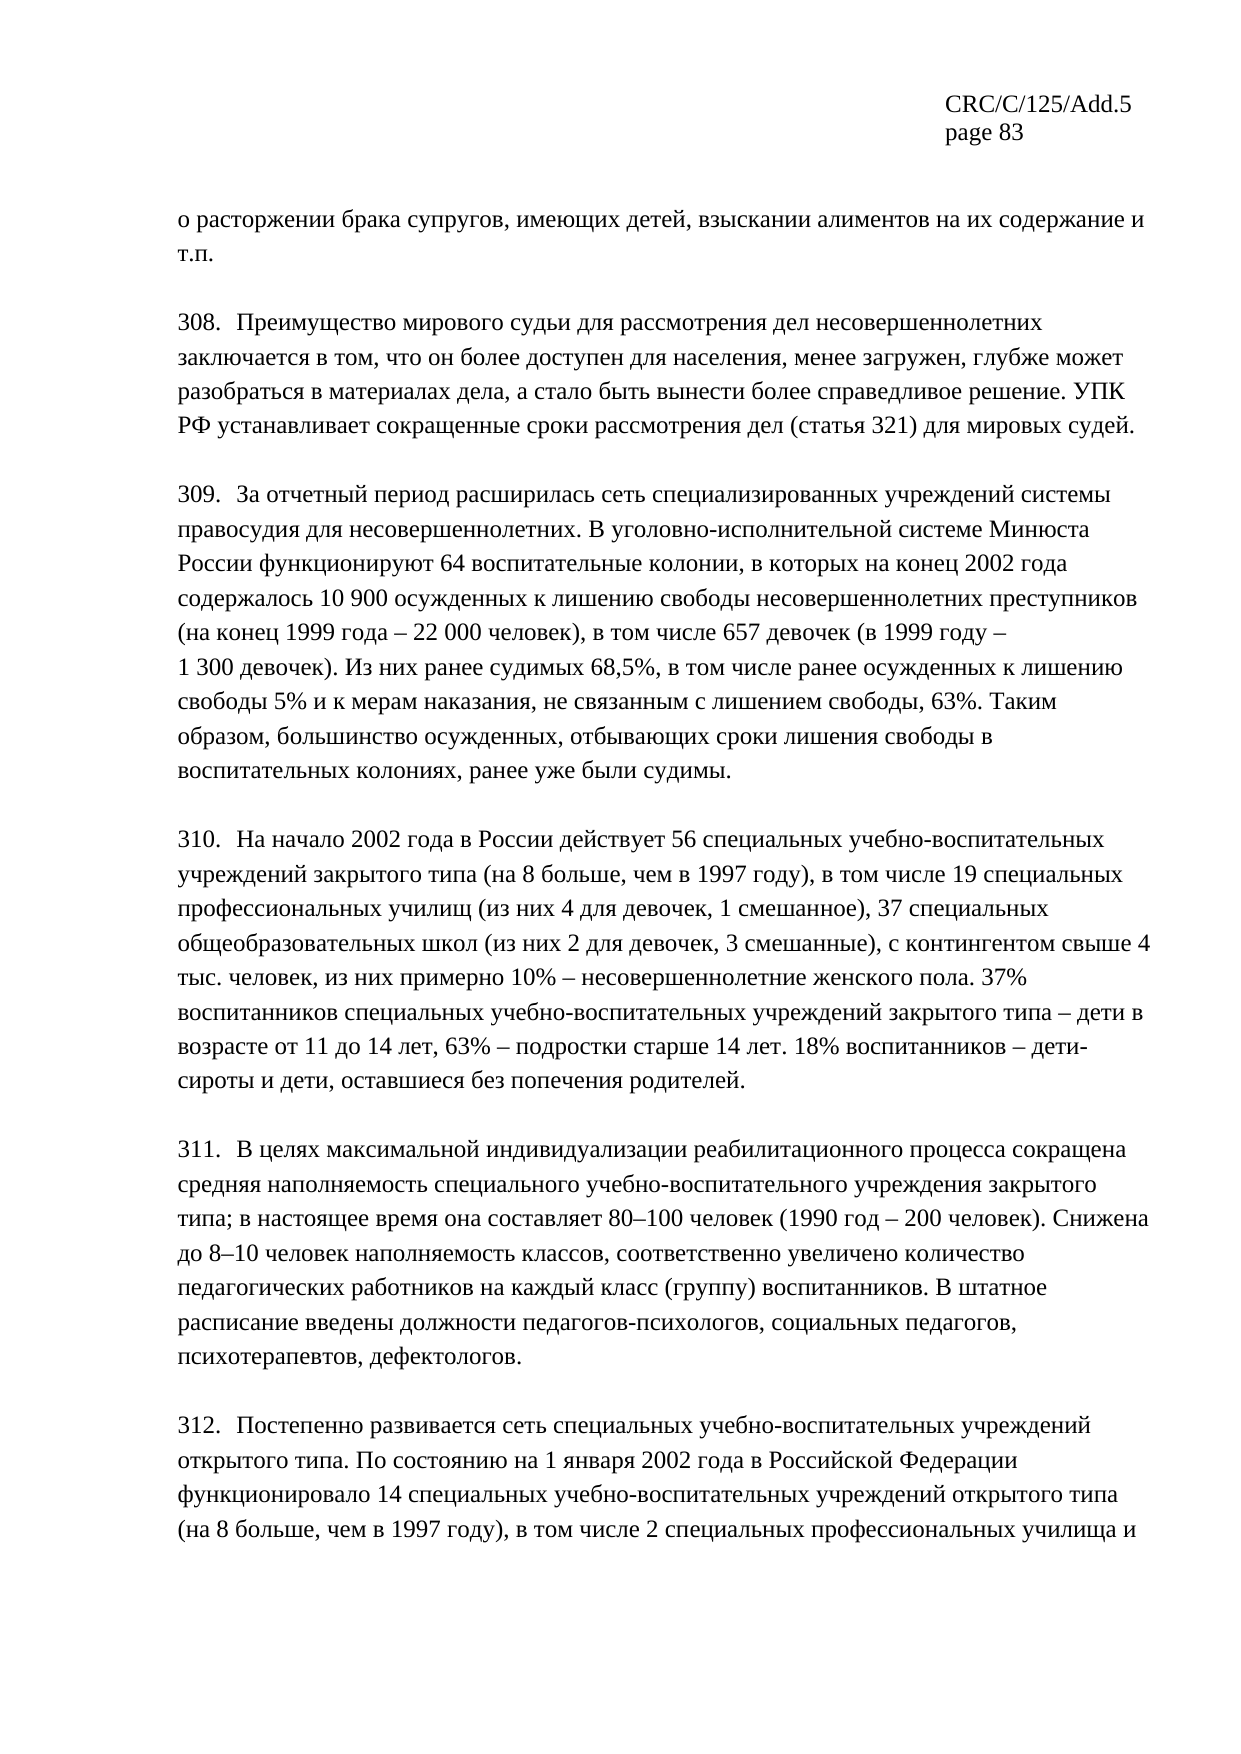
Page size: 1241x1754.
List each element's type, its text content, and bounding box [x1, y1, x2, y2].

text 308. Преимущество мирового судьи для рассмотрения дел несовершеннолетних заключается в том, что он более доступен для населения, менее загружен, глубже может разобраться в материалах дела, а стало быть вынести более справедливое решение. УПК РФ устанавливает сокращенные сроки рассмотрения дел (статья 321) для мировых судей. [177, 307, 1152, 439]
text 311. В целях максимальной индивидуализации реабилитационного процесса сокращена средняя наполняемость специального учебно-воспитательного учреждения закрытого типа; в настоящее время она составляет 80–100 человек (1990 год – 200 человек). Снижена до 8–10 человек наполняемость классов, соответственно увеличено количество педагогических работников на каждый класс (группу) воспитанников. В штатное расписание введены должности педагогов-психологов, социальных педагогов, психотерапевтов, дефектологов. [177, 1134, 1152, 1370]
text 310. На начало 2002 года в России действует 56 специальных учебно-воспитательных учреждений закрытого типа (на 8 больше, чем в 1997 году), в том числе 19 специальных профессиональных училищ (из них 4 для девочек, 1 смешанное), 37 специальных общеобразовательных школ (из них 2 для девочек, 3 смешанные), с контингентом свыше 4 тыс. человек, из них примерно 10% – несовершеннолетние женского пола. 37% воспитанников специальных учебно-воспитательных учреждений закрытого типа – дети в возрасте от 11 до 14 лет, 63% – подростки старше 14 лет. 18% воспитанников – дети-сироты и дети, оставшиеся без попечения родителей. [177, 824, 1152, 1094]
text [177, 204, 1152, 267]
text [177, 1410, 1152, 1543]
text 309. За отчетный период расширилась сеть специализированных учреждений системы правосудия для несовершеннолетних. В уголовно-исполнительной системе Минюста России функционируют 64 воспитательные колонии, в которых на конец 2002 года содержалось 10 900 осужденных к лишению свободы несовершеннолетних преступников (на конец 1999 года – 22 000 человек), в том числе 657 девочек (в 1999 году – 1 300 девочек). Из них ранее судимых 68,5%, в том числе ранее осужденных к лишению свободы 5% и к мерам наказания, не связанным с лишением свободы, 63%. Таким образом, большинство осужденных, отбывающих сроки лишения свободы в воспитательных колониях, ранее уже были судимы. [177, 479, 1152, 784]
